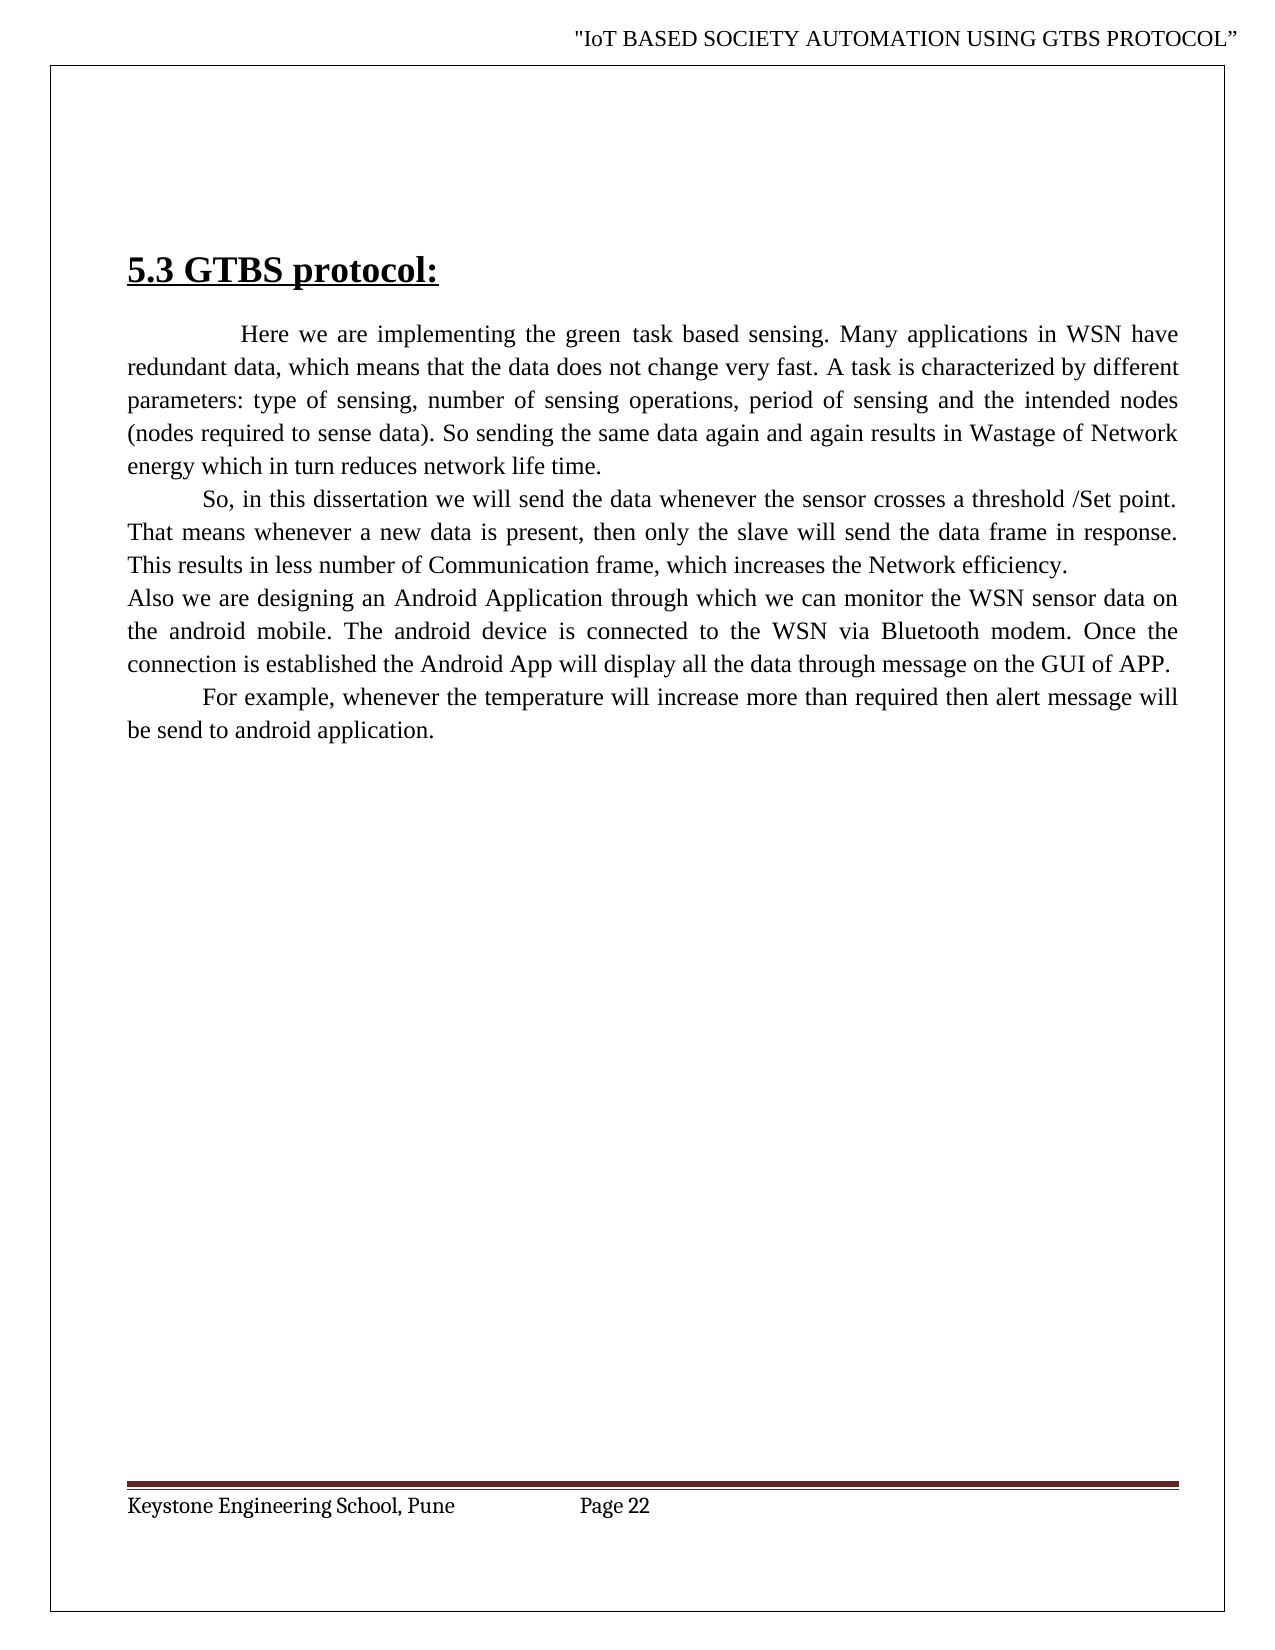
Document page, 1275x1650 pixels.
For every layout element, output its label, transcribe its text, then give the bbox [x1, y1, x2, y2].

text For example, whenever the temperature will increase more than required then alert message will be send to android application. [127, 682, 1179, 744]
text So, in this dissertation we will send the data whenever the sensor crosses a threshold /Set point. That means whenever a new data is present, then only the slave will send the data frame in response. This results in less number of Communication frame, which increases the Network efficiency. [127, 484, 1179, 579]
text Also we are designing an Android Application through which we can monitor the WSN sensor data on the android mobile. The android device is connected to the WSN via Bluetooth modem. Once the connection is established the Android App will display all the data through message on the GUI of APP. [127, 583, 1179, 678]
text 5.3 GTBS protocol: [127, 247, 1179, 290]
text Here we are implementing the green task based sensing. Many applications in WSN have redundant data, which means that the data does not change very fast. A task is characterized by different parameters: type of sensing, number of sensing operations, period of sensing and the intended nodes (nodes required to sense data). So sending the same data again and again results in Wastage of Network energy which in turn reduces network life time. [127, 319, 1179, 480]
